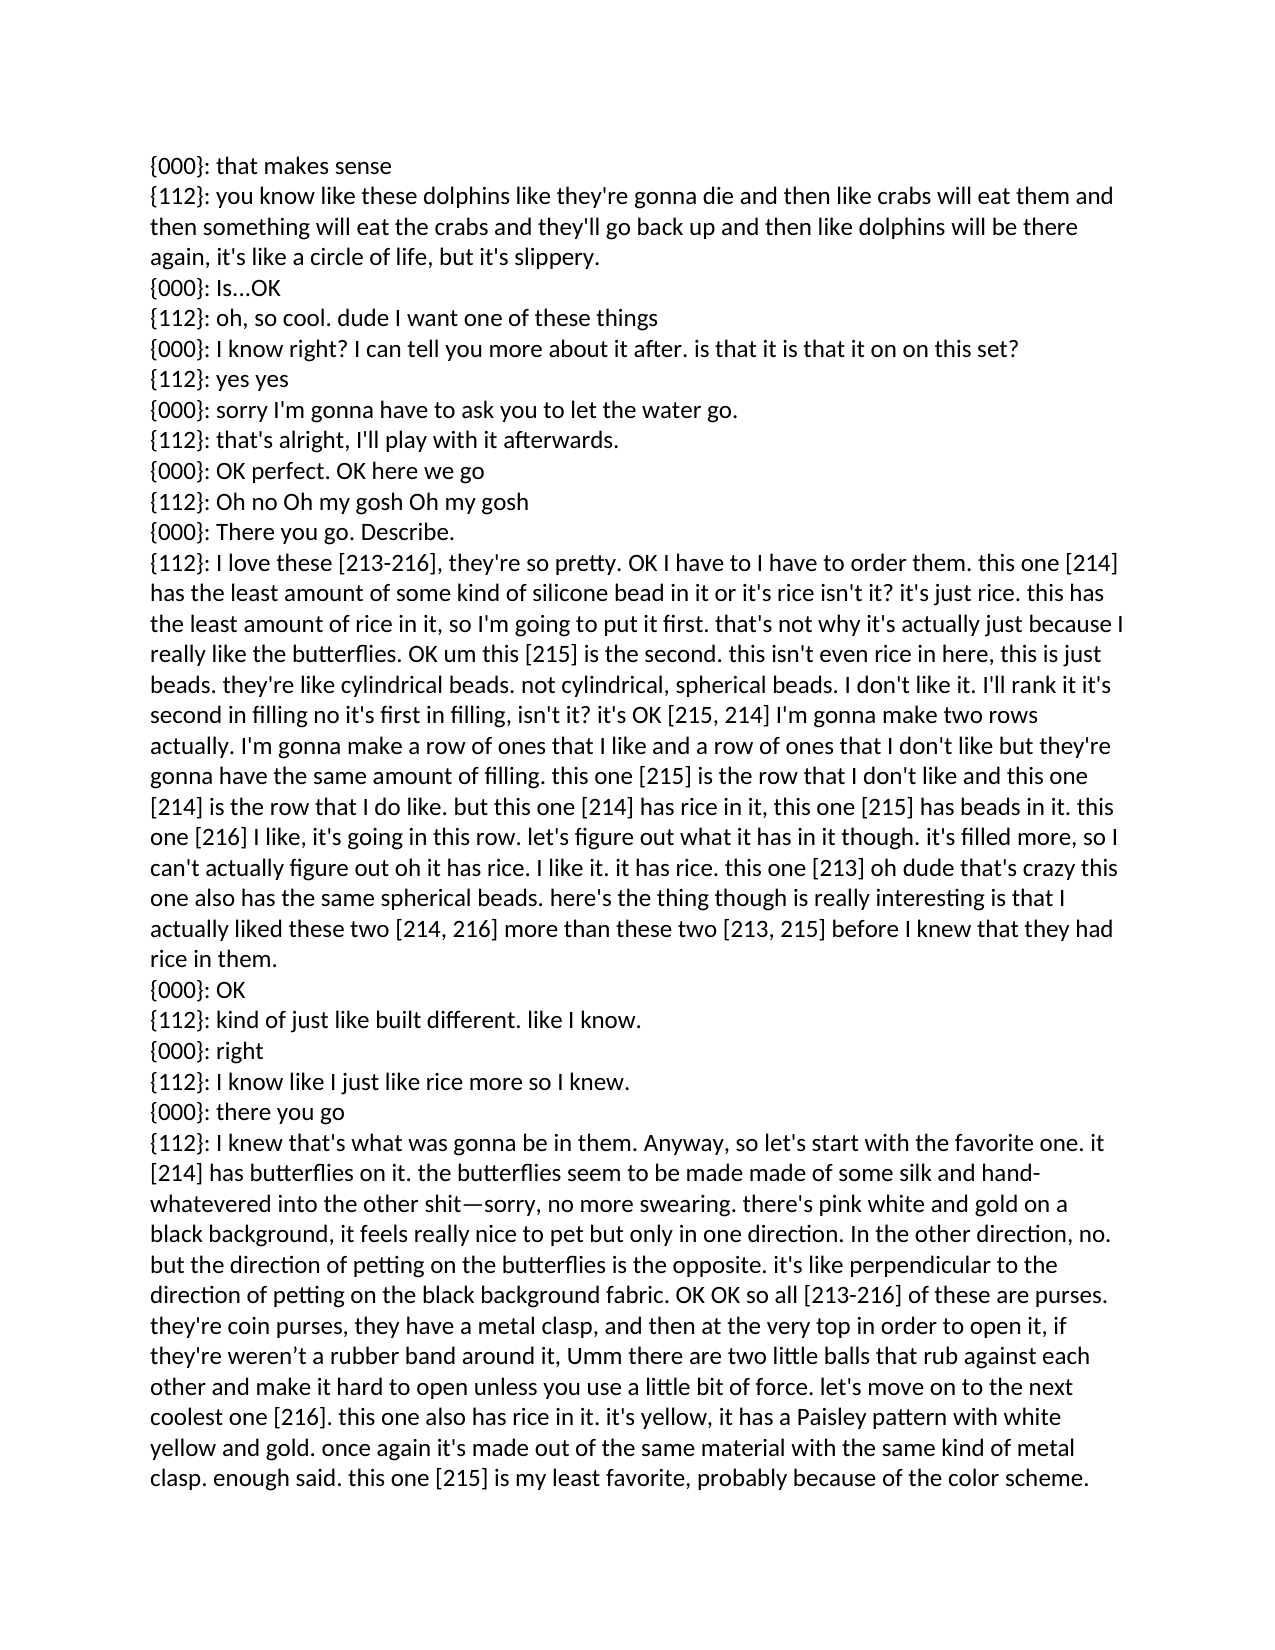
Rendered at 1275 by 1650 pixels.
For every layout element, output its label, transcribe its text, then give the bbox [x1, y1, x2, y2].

text {112}: oh, so cool. dude I want one of these things [150, 303, 1125, 333]
text {000}: that makes sense [150, 150, 1125, 181]
text {000}: sorry I'm gonna have to ask you to let the water go. [150, 394, 1125, 425]
text {000}: There you go. Describe. [150, 516, 1125, 547]
text {000}: OK [150, 974, 1125, 1004]
text {112}: I love these [213-216], they're so pretty. OK I have to I have to order them. this one [214] has the least amount of some kind of silicone bead in it or it's rice isn't it? it's just rice. this has the least amount of rice in it, so I'm going to put it first. that's not why it's actually just because I really like the butterflies. OK um this [215] is the second. this isn't even rice in here, this is just beads. they're like cylindrical beads. not cylindrical, spherical beads. I don't like it. I'll rank it it's second in filling no it's first in filling, isn't it? it's OK [215, 214] I'm gonna make two rows actually. I'm gonna make a row of ones that I like and a row of ones that I don't like but they're gonna have the same amount of filling. this one [215] is the row that I don't like and this one [214] is the row that I do like. but this one [214] has rice in it, this one [215] has beads in it. this one [216] I like, it's going in this row. let's figure out what it has in it though. it's filled more, so I can't actually figure out oh it has rice. I like it. it has rice. this one [213] oh dude that's crazy this one also has the same spherical beads. here's the thing though is really interesting is that I actually liked these two [214, 216] more than these two [213, 215] before I knew that they had rice in them. [150, 547, 1125, 974]
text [150, 1127, 1125, 1493]
text {112}: yes yes [150, 364, 1125, 394]
text {000}: OK perfect. OK here we go [150, 455, 1125, 486]
text {112}: kind of just like built different. like I know. [150, 1004, 1125, 1035]
text {000}: there you go [150, 1096, 1125, 1127]
text {000}: I know right? I can tell you more about it after. is that it is that it on on this set? [150, 333, 1125, 364]
text {112}: I know like I just like rice more so I knew. [150, 1066, 1125, 1096]
text {000}: Is...OK [150, 272, 1125, 303]
text {112}: that's alright, I'll play with it afterwards. [150, 425, 1125, 455]
text {112}: Oh no Oh my gosh Oh my gosh [150, 486, 1125, 516]
text {112}: you know like these dolphins like they're gonna die and then like crabs will eat them and then something will eat the crabs and they'll go back up and then like dolphins will be there again, it's like a circle of life, but it's slippery. [150, 181, 1125, 272]
text {000}: right [150, 1035, 1125, 1066]
